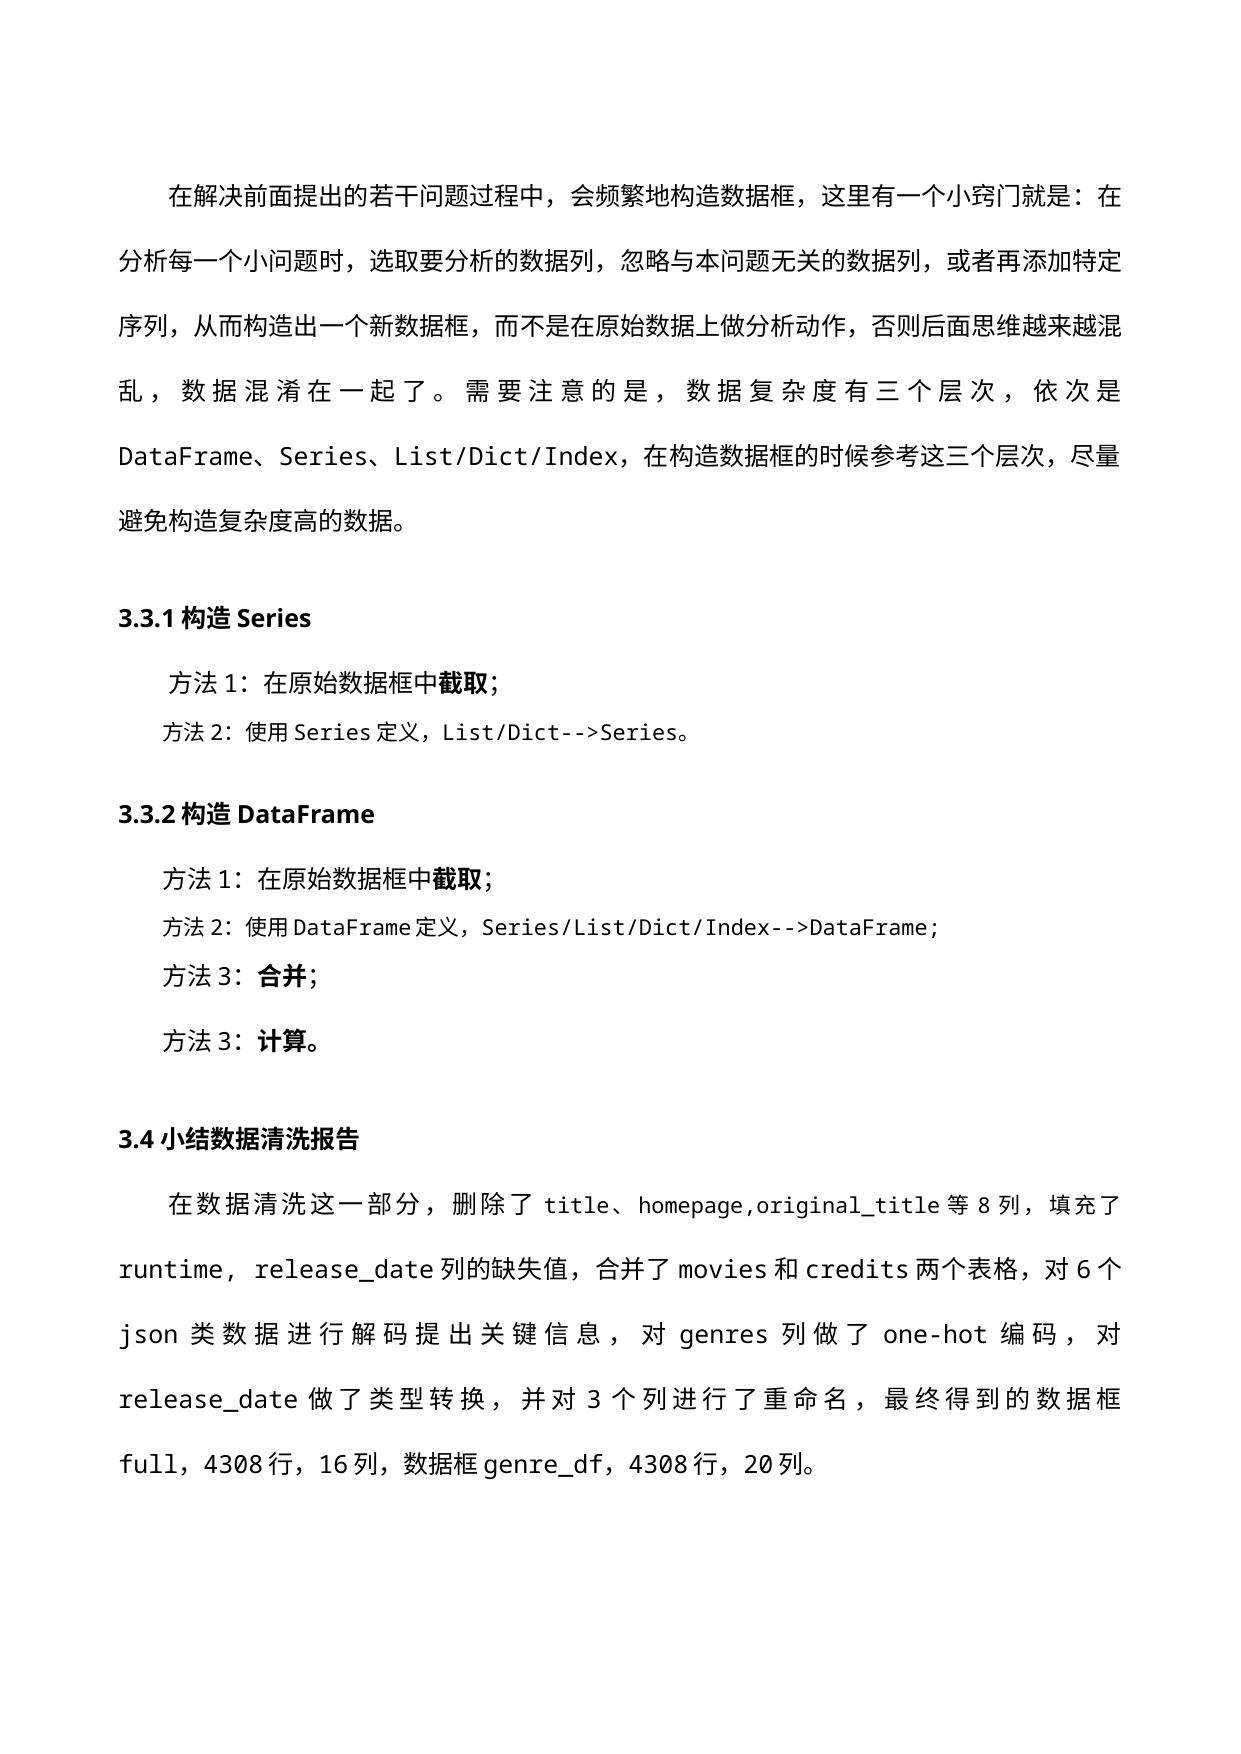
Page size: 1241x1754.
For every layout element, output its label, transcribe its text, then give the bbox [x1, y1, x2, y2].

list 方法1：在原始数据框中截取； [118, 845, 1122, 910]
list 3.4 小结数据清洗报告 [118, 1105, 1122, 1170]
list 在数据清洗这一部分，删除了title、homepage,original_title等8列，填充了runtime, release_date列的缺失值，合并了movies和credits两个表格，对6个json类数据进行解码提出关键信息，对genres列做了one-hot编码，对release_date做了类型转换，并对3个列进行了重命名，最终得到的数据框full，4308行，16列，数据框genre_df，4308行，20列。 [118, 1170, 1122, 1495]
list 方法3：合并； [118, 942, 1122, 1007]
list 3.3.2 构造DataFrame [118, 780, 1122, 845]
list 方法2：使用Series定义，List/Dict-->Series。 [118, 714, 1122, 747]
list 在解决前面提出的若干问题过程中，会频繁地构造数据框，这里有一个小窍门就是：在分析每一个小问题时，选取要分析的数据列，忽略与本问题无关的数据列，或者再添加特定序列，从而构造出一个新数据框，而不是在原始数据上做分析动作，否则后面思维越来越混乱，数据混淆在一起了。需要注意的是，数据复杂度有三个层次，依次是DataFrame、Series、List/Dict/Index，在构造数据框的时候参考这三个层次，尽量避免构造复杂度高的数据。 [118, 162, 1122, 552]
list 方法1：在原始数据框中截取； [118, 649, 1122, 714]
list 方法3：计算。 [118, 1007, 1122, 1072]
list 3.3.1 构造Series [118, 584, 1122, 649]
list 方法2：使用DataFrame定义，Series/List/Dict/Index-->DataFrame; [118, 910, 1122, 942]
